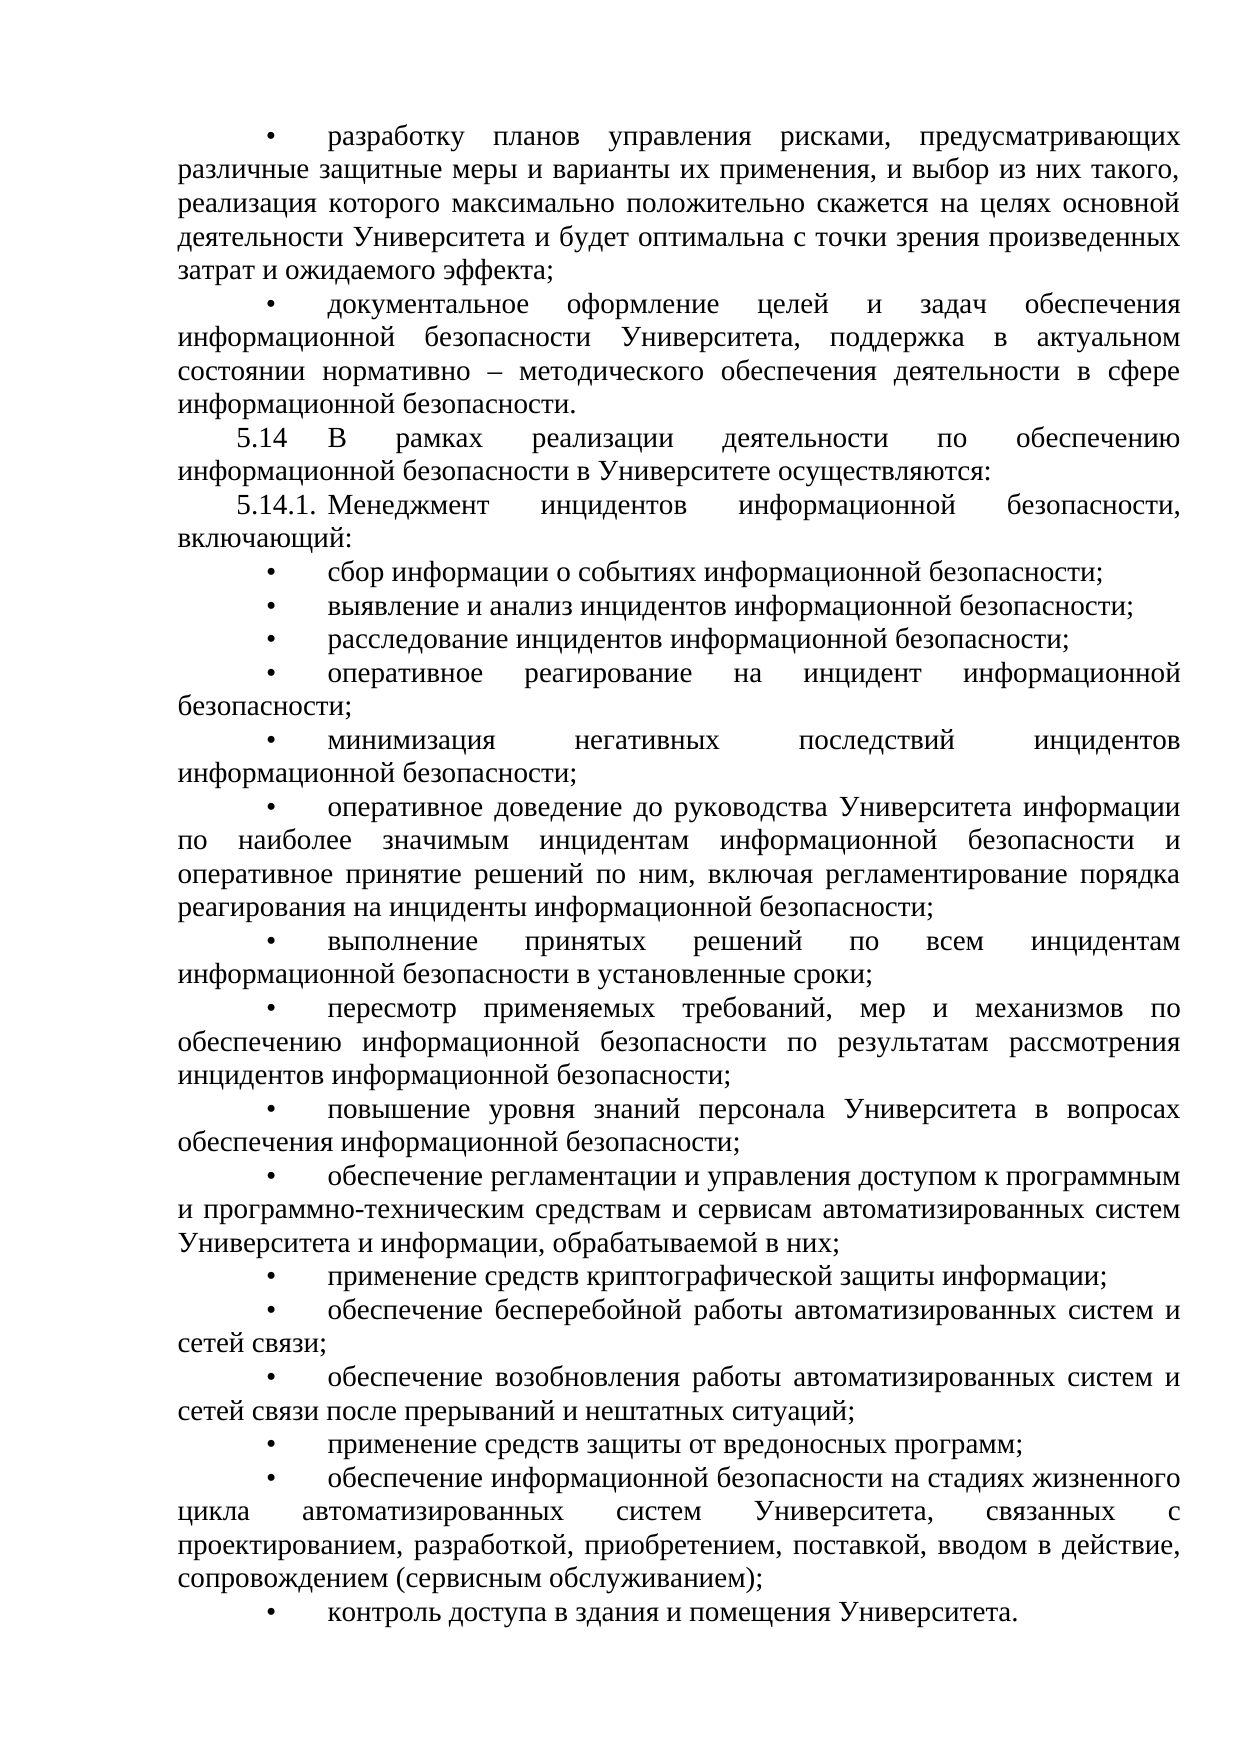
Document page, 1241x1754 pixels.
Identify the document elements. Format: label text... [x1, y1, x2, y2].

list документальное оформление целей и задач обеспечения информационной безопасности Университета, поддержка в актуальном состоянии нормативно – методического обеспечения деятельности в сфере информационной безопасности. [177, 286, 1181, 420]
list контроль доступа в здания и помещения Университета. [177, 1594, 1181, 1627]
list разработку планов управления рисками, предусматривающих различные защитные меры и варианты их применения, и выбор из них такого, реализация которого максимально положительно скажется на целях основной деятельности Университета и будет оптимальна с точки зрения произведенных затрат и ожидаемого эффекта; [177, 118, 1181, 286]
list обеспечение возобновления работы автоматизированных систем и сетей связи после прерываний и нештатных ситуаций; [177, 1359, 1181, 1426]
list выявление и анализ инцидентов информационной безопасности; [177, 588, 1181, 621]
list сбор информации о событиях информационной безопасности; [177, 554, 1181, 588]
list обеспечение регламентации и управления доступом к программным и программно-техническим средствам и сервисам автоматизированных систем Университета и информации, обрабатываемой в них; [177, 1158, 1181, 1258]
list применение средств защиты от вредоносных программ; [177, 1426, 1181, 1460]
list Менеджмент инцидентов информационной безопасности, включающий: [177, 487, 1181, 554]
list оперативное доведение до руководства Университета информации по наиболее значимым инцидентам информационной безопасности и оперативное принятие решений по ним, включая регламентирование порядка реагирования на инциденты информационной безопасности; [177, 789, 1181, 923]
list оперативное реагирование на инцидент информационной безопасности; [177, 655, 1181, 722]
list расследование инцидентов информационной безопасности; [177, 621, 1181, 655]
list обеспечение информационной безопасности на стадиях жизненного цикла автоматизированных систем Университета, связанных с проектированием, разработкой, приобретением, поставкой, вводом в действие, сопровождением (сервисным обслуживанием); [177, 1460, 1181, 1594]
list пересмотр применяемых требований, мер и механизмов по обеспечению информационной безопасности по результатам рассмотрения инцидентов информационной безопасности; [177, 990, 1181, 1091]
list обеспечение бесперебойной работы автоматизированных систем и сетей связи; [177, 1292, 1181, 1359]
list В рамках реализации деятельности по обеспечению информационной безопасности в Университете осуществляются: [177, 420, 1181, 487]
list повышение уровня знаний персонала Университета в вопросах обеспечения информационной безопасности; [177, 1091, 1181, 1158]
list минимизация негативных последствий инцидентов информационной безопасности; [177, 722, 1181, 789]
list применение средств криптографической защиты информации; [177, 1258, 1181, 1292]
list выполнение принятых решений по всем инцидентам информационной безопасности в установленные сроки; [177, 923, 1181, 990]
